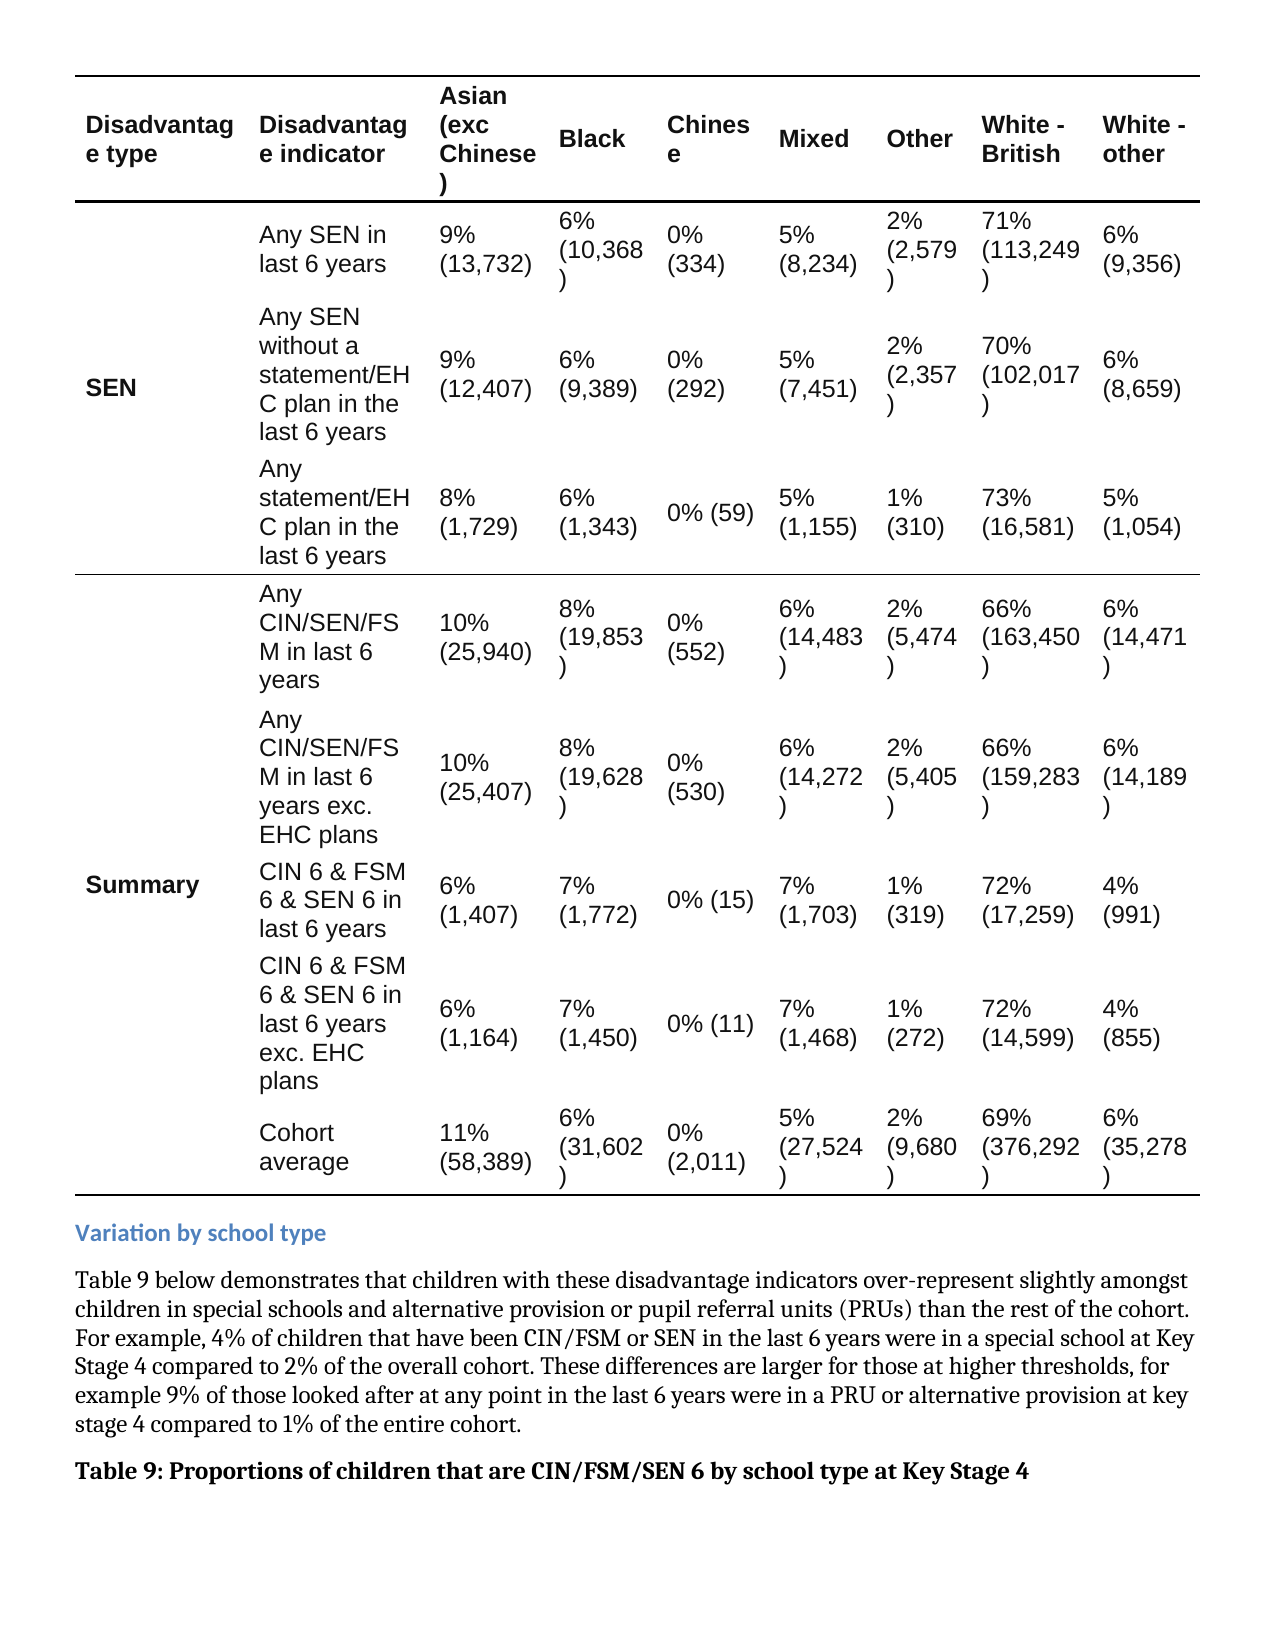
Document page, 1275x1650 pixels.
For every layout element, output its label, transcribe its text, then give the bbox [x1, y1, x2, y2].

table_cell 9% (13,732) [429, 203, 548, 297]
table_cell 6% (14,189) [1092, 699, 1200, 853]
table_cell Any statement/EHC plan in the last 6 years [249, 450, 429, 573]
table_header White - other [1092, 77, 1200, 200]
table_cell 6% (8,659) [1092, 297, 1200, 450]
table_cell 0% (334) [656, 203, 768, 297]
table_header Disadvantage indicator [249, 77, 429, 200]
table_cell 7% (1,468) [768, 947, 876, 1099]
table_cell 73% (16,581) [971, 450, 1092, 573]
table_cell 10% (25,407) [429, 699, 548, 853]
table_cell 6% (14,272) [768, 699, 876, 853]
table_cell 6% (14,471) [1092, 575, 1200, 698]
table_cell 2% (5,474) [876, 575, 971, 698]
table_cell 66% (159,283) [971, 699, 1092, 853]
table_header White - British [971, 77, 1092, 200]
table_cell SEN [75, 203, 248, 573]
table_cell 6% (31,602) [548, 1099, 656, 1194]
table_cell 2% (5,405) [876, 699, 971, 853]
table_cell 1% (319) [876, 853, 971, 947]
table_cell 1% (310) [876, 450, 971, 573]
table_header Other [876, 77, 971, 200]
subtitle Variation by school type [75, 1217, 1200, 1247]
table_header Asian (exc Chinese) [429, 77, 548, 200]
table_header Chinese [656, 77, 768, 200]
table_cell 10% (25,940) [429, 575, 548, 698]
table_header Mixed [768, 77, 876, 200]
table_cell 4% (855) [1092, 947, 1200, 1099]
table_cell 6% (1,164) [429, 947, 548, 1099]
table_cell Any SEN in last 6 years [249, 203, 429, 297]
table_cell 4% (991) [1092, 853, 1200, 947]
table_cell 66% (163,450) [971, 575, 1092, 698]
table_header Black [548, 77, 656, 200]
table_cell 6% (1,343) [548, 450, 656, 573]
table_cell 72% (17,259) [971, 853, 1092, 947]
table_cell 6% (35,278) [1092, 1099, 1200, 1194]
table_cell Summary [75, 575, 248, 1194]
table_cell 0% (15) [656, 853, 768, 947]
table_cell Cohort average [249, 1099, 429, 1194]
table_cell 2% (9,680) [876, 1099, 971, 1194]
table_cell 0% (59) [656, 450, 768, 573]
table_cell 7% (1,703) [768, 853, 876, 947]
table_cell 72% (14,599) [971, 947, 1092, 1099]
table_cell 71% (113,249) [971, 203, 1092, 297]
text Table 9: Proportions of children that are CIN/FSM/SEN 6 by school type at Key Stage 4 [75, 1457, 1200, 1486]
table_cell 0% (530) [656, 699, 768, 853]
text Table 9 below demonstrates that children with these disadvantage indicators over-represent slightly amongst children in special schools and alternative provision or pupil referral units (PRUs) than the rest of the cohort. For example, 4% of children that have been CIN/FSM or SEN in the last 6 years were in a special school at Key Stage 4 compared to 2% of the overall cohort. These differences are larger for those at higher thresholds, for example 9% of those looked after at any point in the last 6 years were in a PRU or alternative provision at key stage 4 compared to 1% of the entire cohort. [75, 1266, 1200, 1438]
table_cell Any SEN without a statement/EHC plan in the last 6 years [249, 297, 429, 450]
table_cell 6% (9,389) [548, 297, 656, 450]
table_cell 2% (2,357) [876, 297, 971, 450]
table_header Disadvantage type [75, 77, 248, 200]
table_cell 1% (272) [876, 947, 971, 1099]
table_cell 5% (8,234) [768, 203, 876, 297]
table_cell 5% (1,155) [768, 450, 876, 573]
table_cell 2% (2,579) [876, 203, 971, 297]
table_cell 6% (9,356) [1092, 203, 1200, 297]
table_cell 0% (2,011) [656, 1099, 768, 1194]
table_cell Any CIN/SEN/FSM in last 6 years exc. EHC plans [249, 699, 429, 853]
table_cell 6% (14,483) [768, 575, 876, 698]
table_cell 70% (102,017) [971, 297, 1092, 450]
table_cell 0% (11) [656, 947, 768, 1099]
table_cell 5% (27,524) [768, 1099, 876, 1194]
table_cell 7% (1,450) [548, 947, 656, 1099]
table_cell 0% (292) [656, 297, 768, 450]
table_cell CIN 6 & FSM 6 & SEN 6 in last 6 years exc. EHC plans [249, 947, 429, 1099]
table_cell 9% (12,407) [429, 297, 548, 450]
table_cell 5% (1,054) [1092, 450, 1200, 573]
table_cell 8% (19,853) [548, 575, 656, 698]
table_cell 8% (1,729) [429, 450, 548, 573]
table_cell 6% (10,368) [548, 203, 656, 297]
table_cell 69% (376,292) [971, 1099, 1092, 1194]
table_cell 6% (1,407) [429, 853, 548, 947]
table_cell 5% (7,451) [768, 297, 876, 450]
table_cell CIN 6 & FSM 6 & SEN 6 in last 6 years [249, 853, 429, 947]
table_cell 7% (1,772) [548, 853, 656, 947]
table_cell 0% (552) [656, 575, 768, 698]
table_cell Any CIN/SEN/FSM in last 6 years [249, 575, 429, 698]
table_cell 8% (19,628) [548, 699, 656, 853]
table_cell 11% (58,389) [429, 1099, 548, 1194]
